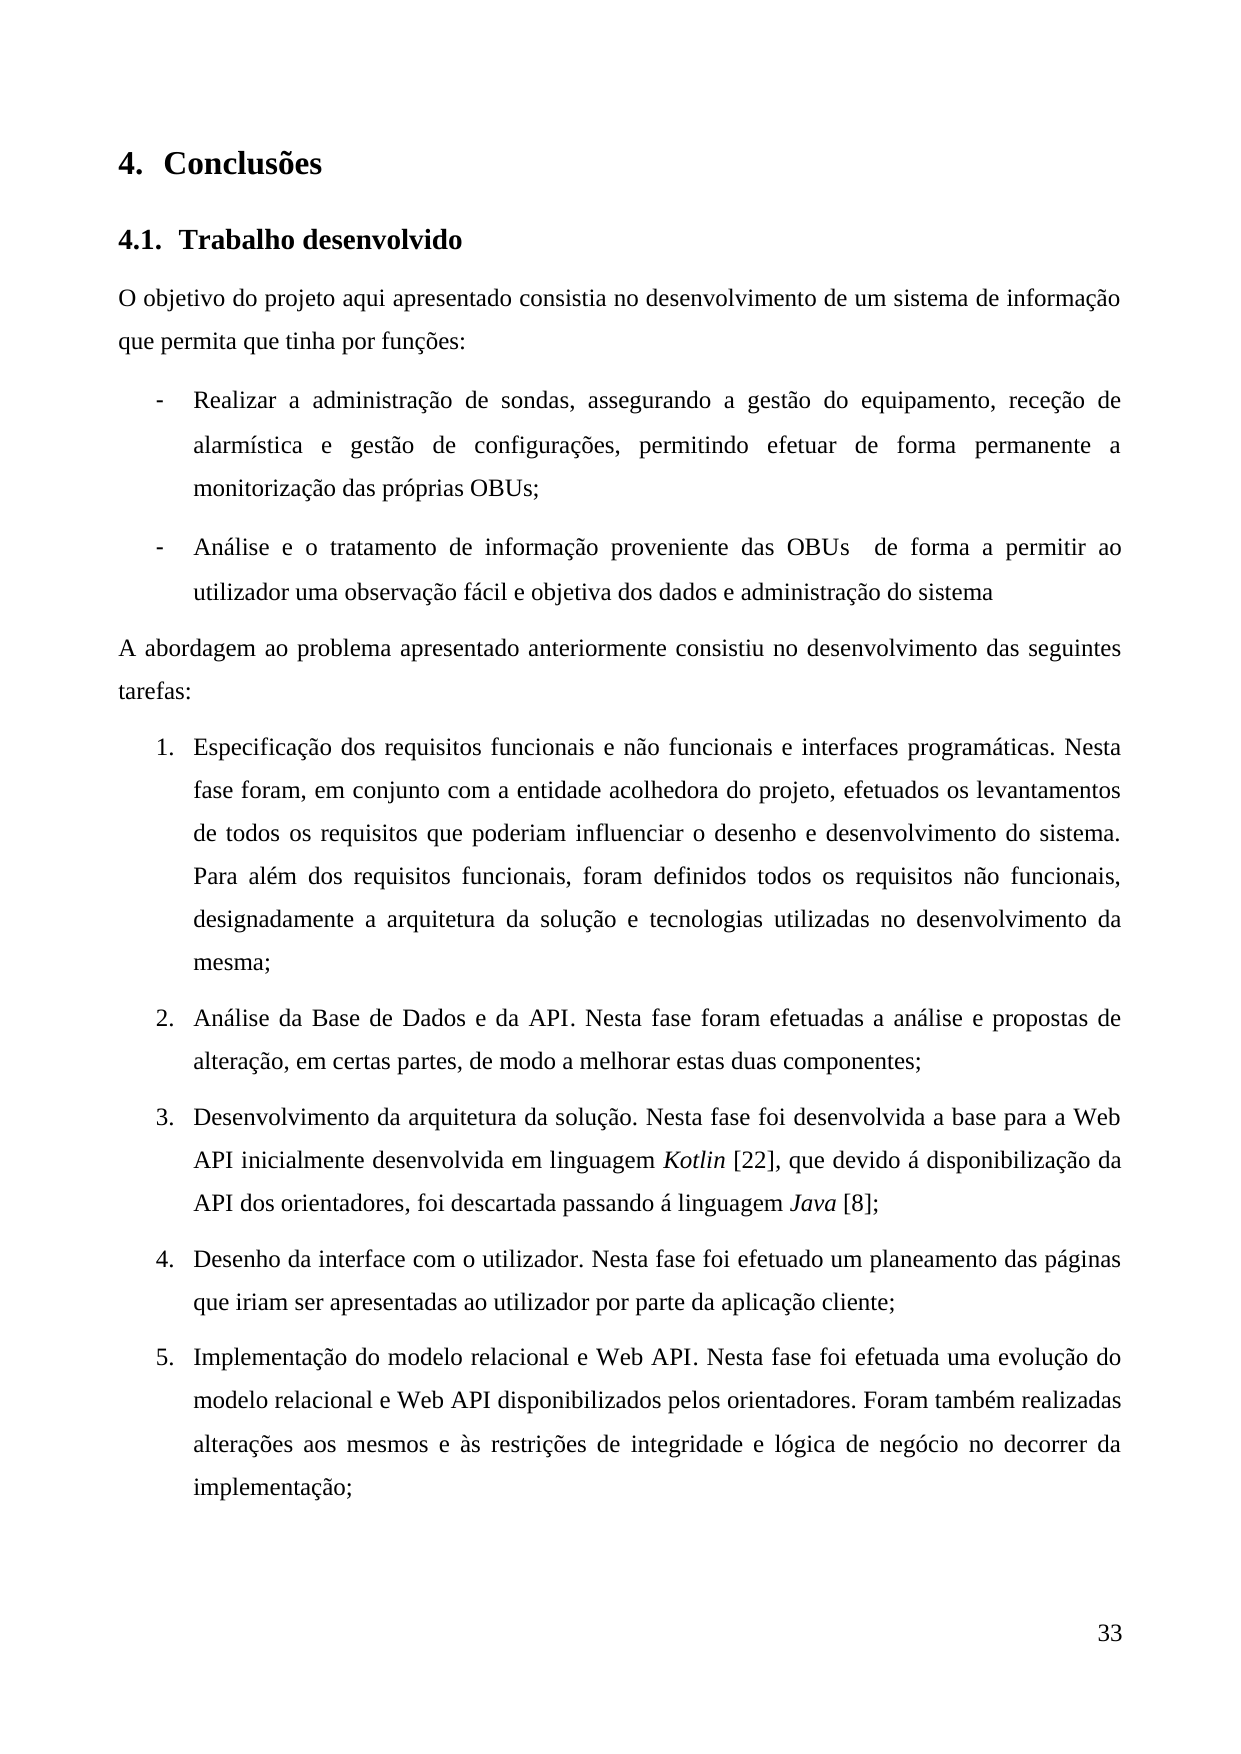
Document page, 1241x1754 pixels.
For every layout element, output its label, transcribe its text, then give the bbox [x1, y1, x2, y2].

list Análise e o tratamento de informação proveniente das OBUs de forma a permitir ao utilizador uma observação fácil e objetiva dos dados e administração do sistema [156, 529, 1122, 606]
list Realizar a administração de sondas, assegurando a gestão do equipamento, receção de alarmística e gestão de configurações, permitindo efetuar de forma permanente a monitorização das próprias OBUs; [156, 382, 1122, 502]
list Desenho da interface com o utilizador. Nesta fase foi efetuado um planeamento das páginas que iriam ser apresentadas ao utilizador por parte da aplicação cliente; [156, 1244, 1122, 1316]
subtitle Trabalho desenvolvido [118, 222, 1122, 256]
subtitle Conclusões [118, 143, 1122, 181]
list Especificação dos requisitos funcionais e não funcionais e interfaces programáticas. Nesta fase foram, em conjunto com a entidade acolhedora do projeto, efetuados os levantamentos de todos os requisitos que poderiam influenciar o desenho e desenvolvimento do sistema. Para além dos requisitos funcionais, foram definidos todos os requisitos não funcionais, designadamente a arquitetura da solução e tecnologias utilizadas no desenvolvimento da mesma; [156, 732, 1122, 976]
list Desenvolvimento da arquitetura da solução. Nesta fase foi desenvolvida a base para a Web API inicialmente desenvolvida em linguagem Kotlin, que devido á disponibilização da API dos orientadores, foi descartada passando á linguagem Java; [156, 1102, 1122, 1217]
text A abordagem ao problema apresentado anteriormente consistiu no desenvolvimento das seguintes tarefas: [118, 662, 1122, 705]
list Implementação do modelo relacional e Web API. Nesta fase foi efetuada uma evolução do modelo relacional e Web API disponibilizados pelos orientadores. Foram também realizadas alterações aos mesmos e às restrições de integridade e lógica de negócio no decorrer da implementação; [156, 1342, 1122, 1501]
list Análise da Base de Dados e da API. Nesta fase foram efetuadas a análise e propostas de alteração, em certas partes, de modo a melhorar estas duas componentes; [156, 1003, 1122, 1075]
text O objetivo do projeto aqui apresentado consistia no desenvolvimento de um sistema de informação que permita que tinha por funções: [118, 312, 1122, 355]
